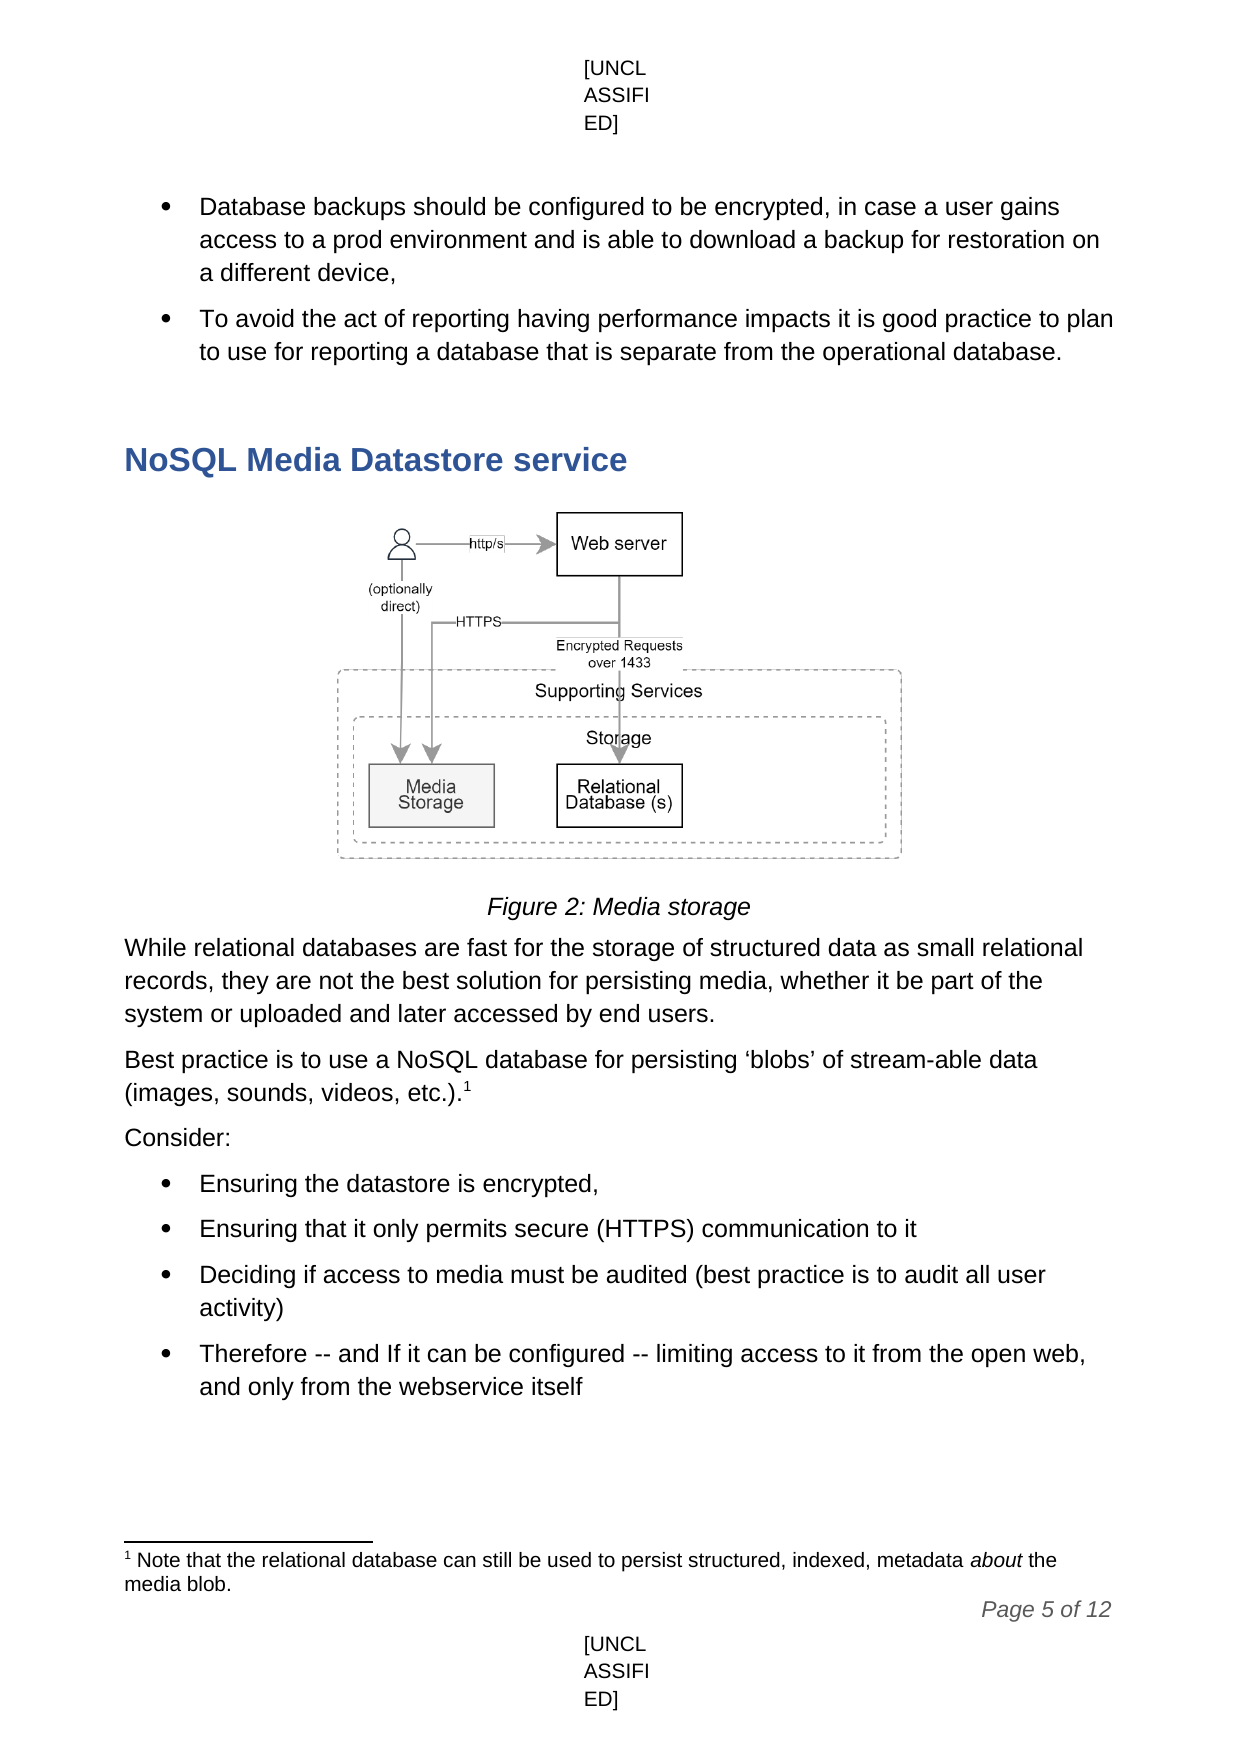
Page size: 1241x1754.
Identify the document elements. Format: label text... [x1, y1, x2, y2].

picture [321, 497, 919, 876]
text While relational databases are fast for the storage of structured data as small relational records, they are not the best solution for persisting media, whether it be part of the system or uploaded and later accessed by end users. [124, 933, 1116, 1028]
list Therefore -- and If it can be configured -- limiting access to it from the open web, and only from the webservice itself [162, 1339, 1116, 1401]
list Ensuring that it only permits secure (HTTPS) communication to it [162, 1214, 1116, 1243]
list To avoid the act of reporting having performance impacts it is good practice to plan to use for reporting a database that is separate from the operational database. [162, 304, 1116, 366]
list Ensuring the datastore is encrypted, [162, 1169, 1116, 1198]
text Consider: [124, 1123, 1116, 1152]
list Deciding if access to media must be audited (best practice is to audit all user activity) [162, 1260, 1116, 1322]
subtitle NoSQL Media Datastore service [124, 440, 1116, 479]
text Best practice is to use a NoSQL database for persisting ‘blobs’ of stream-able data (images, sounds, videos, etc.). [124, 1045, 1116, 1106]
list Database backups should be configured to be encrypted, in case a user gains access to a prod environment and is able to download a backup for restoration on a different device, [162, 192, 1116, 287]
